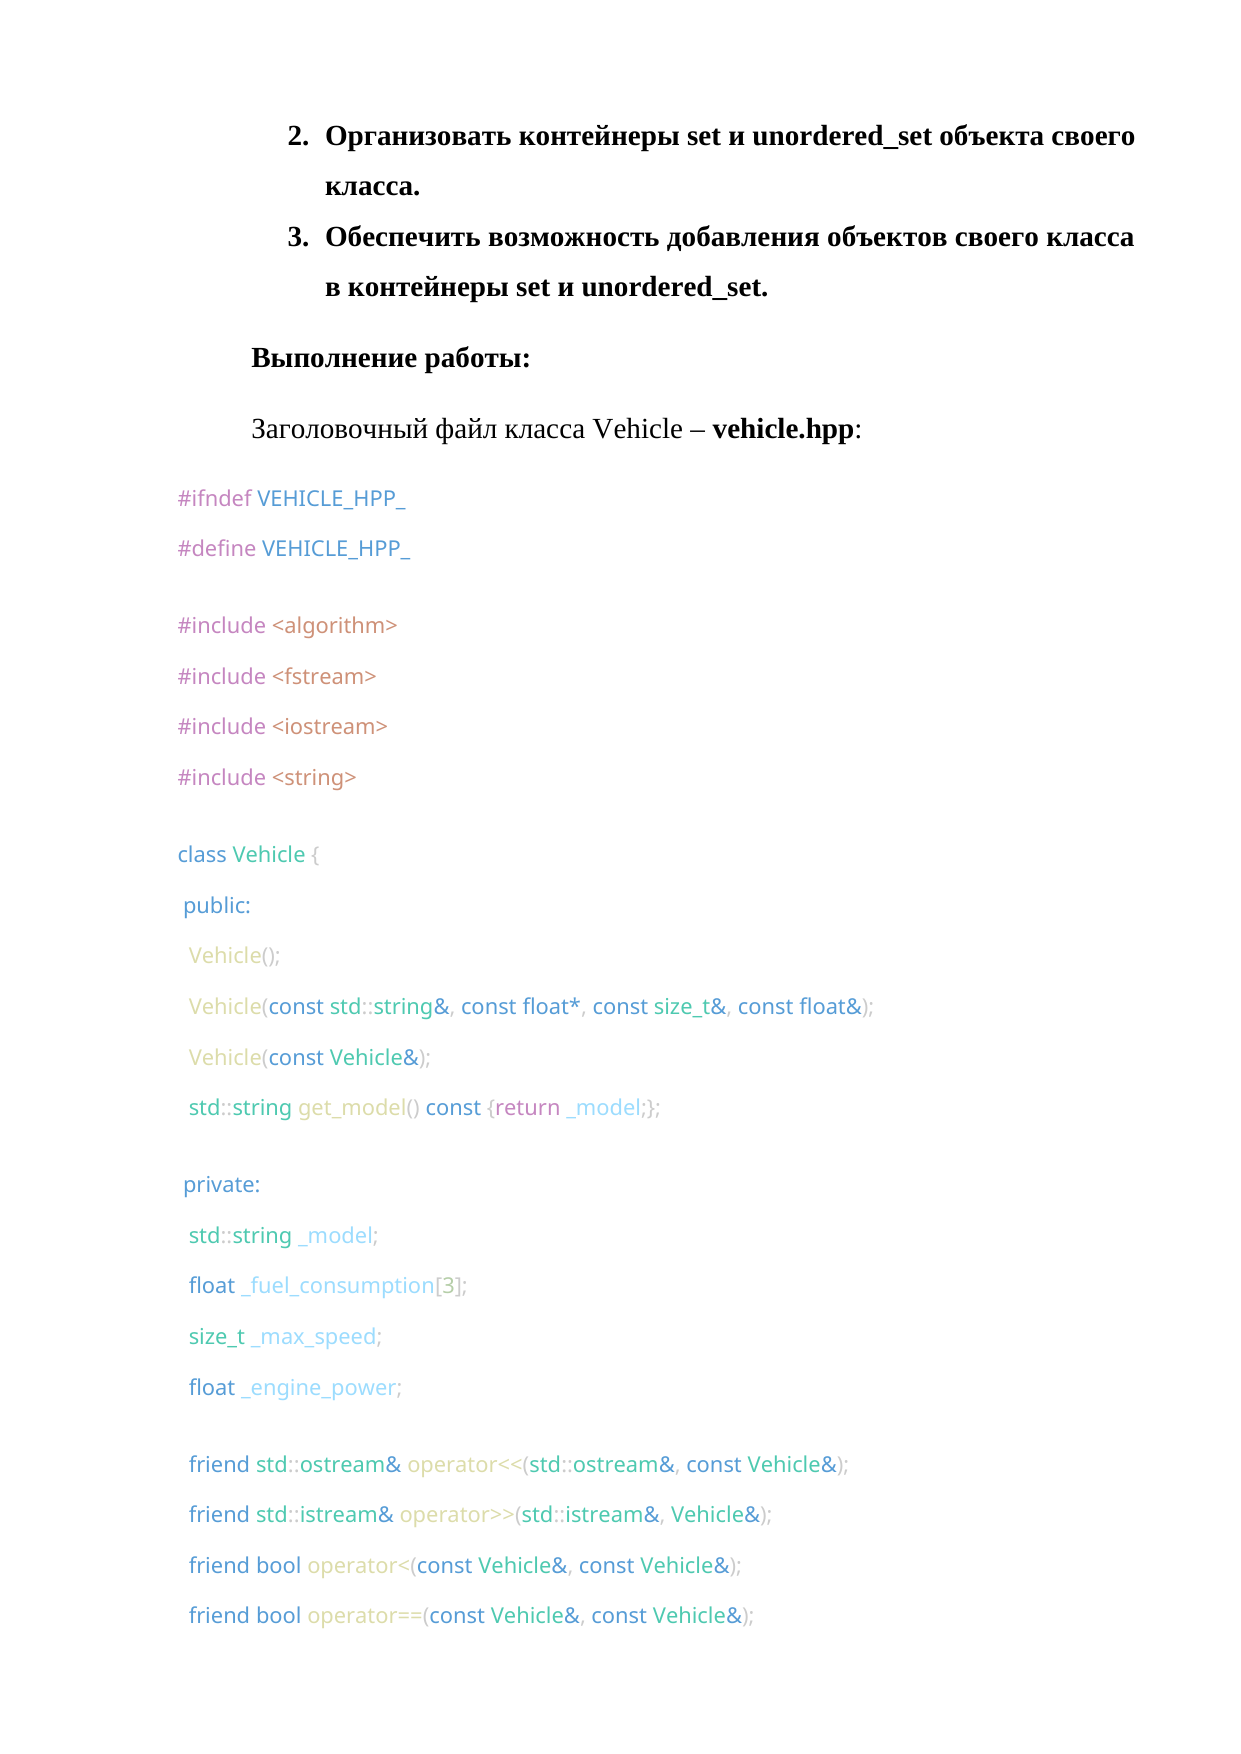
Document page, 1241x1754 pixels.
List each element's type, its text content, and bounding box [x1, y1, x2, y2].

text Выполнение работы: [177, 340, 1152, 374]
text Заголовочный файл класса Vehicle – vehicle.hpp: [177, 411, 1152, 445]
text friend bool operator<(const Vehicle&, const Vehicle&); [177, 1550, 1152, 1579]
text #include <iostream> [177, 711, 1152, 741]
text class Vehicle { [177, 839, 1152, 869]
text float _engine_power; [177, 1372, 1152, 1428]
text private: [177, 1169, 1152, 1199]
text size_t _max_speed; [177, 1321, 1152, 1351]
text #include <algorithm> [177, 610, 1152, 640]
list Организовать контейнеры set и unordered_set объекта своего класса. [287, 118, 1152, 202]
text #include <string> [177, 762, 1152, 818]
text float _fuel_consumption[3]; [177, 1270, 1152, 1300]
list Обеспечить возможность добавления объектов своего класса в контейнеры set и unordered_set. [287, 219, 1152, 303]
text #include <fstream> [177, 661, 1152, 691]
text Vehicle(); [177, 940, 1152, 970]
text #ifndef VEHICLE_HPP_ [177, 482, 1152, 512]
text friend std::istream& operator>>(std::istream&, Vehicle&); [177, 1499, 1152, 1529]
text public: [177, 889, 1152, 919]
text Vehicle(const Vehicle&); [177, 1041, 1152, 1071]
text friend std::ostream& operator<<(std::ostream&, const Vehicle&); [177, 1448, 1152, 1478]
text std::string _model; [177, 1220, 1152, 1249]
text friend bool operator==(const Vehicle&, const Vehicle&); [177, 1600, 1152, 1630]
text #define VEHICLE_HPP_ [177, 533, 1152, 589]
text std::string get_model() const {return _model;}; [177, 1092, 1152, 1148]
text Vehicle(const std::string&, const float*, const size_t&, const float&); [177, 991, 1152, 1021]
